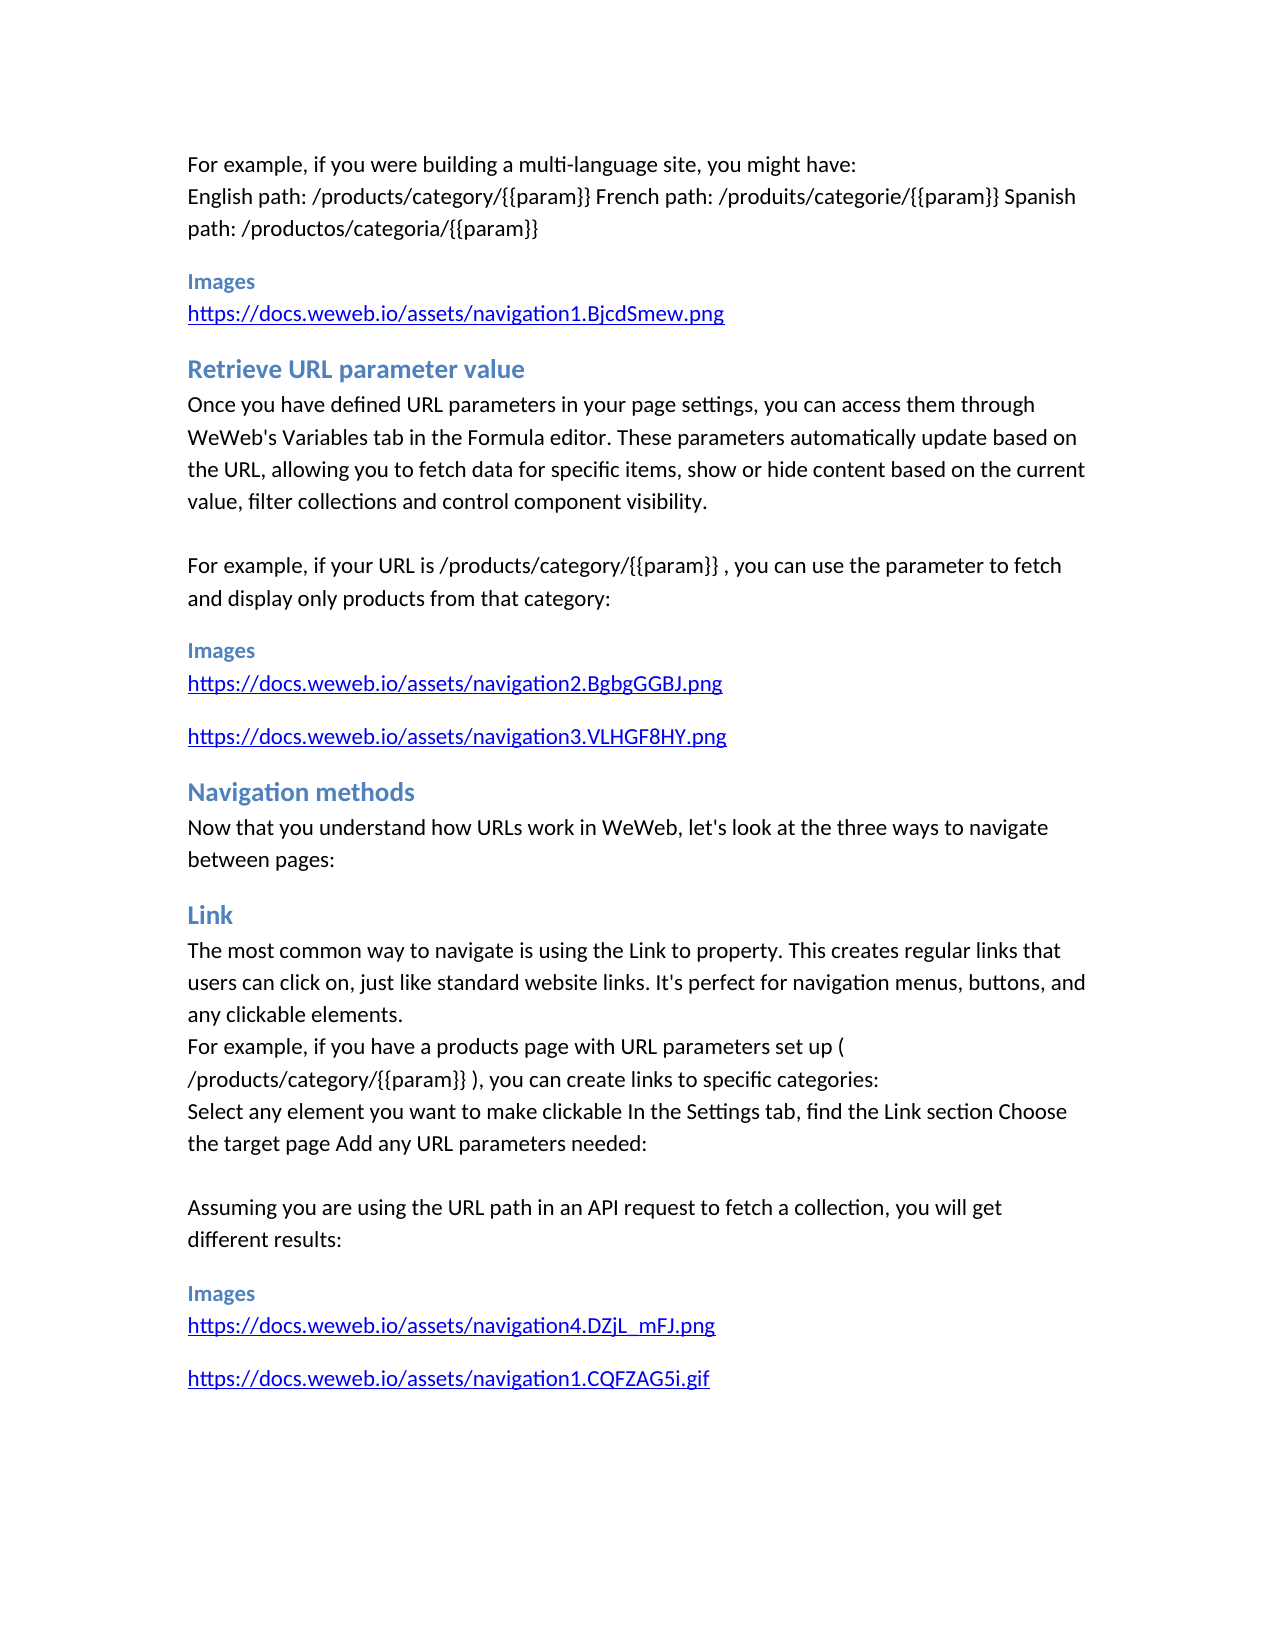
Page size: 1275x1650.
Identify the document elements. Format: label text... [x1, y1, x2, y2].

subtitle Link ​ [187, 898, 1087, 931]
text Now that you understand how URLs work in WeWeb, let's look at the three ways to navigate between pages: [187, 813, 1087, 873]
subtitle Images [187, 267, 1087, 295]
text Once you have defined URL parameters in your page settings, you can access them through WeWeb's Variables tab in the Formula editor. These parameters automatically update based on the URL, allowing you to fetch data for specific items, show or hide content based on the current value, filter collections and control component visibility. For example, if your URL is /products/category/{{param}} , you can use the parameter to fetch and display only products from that category: [187, 391, 1087, 612]
text The most common way to navigate is using the Link to property. This creates regular links that users can click on, just like standard website links. It's perfect for navigation menus, buttons, and any clickable elements. For example, if you have a products page with URL parameters set up ( /products/category/{{param}} ), you can create links to specific categories: Select any element you want to make clickable In the Settings tab, find the Link section Choose the target page Add any URL parameters needed: Assuming you are using the URL path in an API request to fetch a collection, you will get different results: [187, 936, 1087, 1254]
subtitle Navigation methods ​ [187, 775, 1087, 808]
text https://docs.weweb.io/assets/navigation1.CQFZAG5i.gif [187, 1364, 1087, 1392]
text https://docs.weweb.io/assets/navigation2.BgbgGGBJ.png [187, 669, 1087, 697]
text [187, 150, 1087, 242]
text https://docs.weweb.io/assets/navigation3.VLHGF8HY.png [187, 722, 1087, 750]
text https://docs.weweb.io/assets/navigation1.BjcdSmew.png [187, 299, 1087, 328]
subtitle Images [187, 637, 1087, 665]
subtitle Images [187, 1279, 1087, 1307]
text https://docs.weweb.io/assets/navigation4.DZjL_mFJ.png [187, 1311, 1087, 1339]
subtitle Retrieve URL parameter value ​ [187, 353, 1087, 386]
